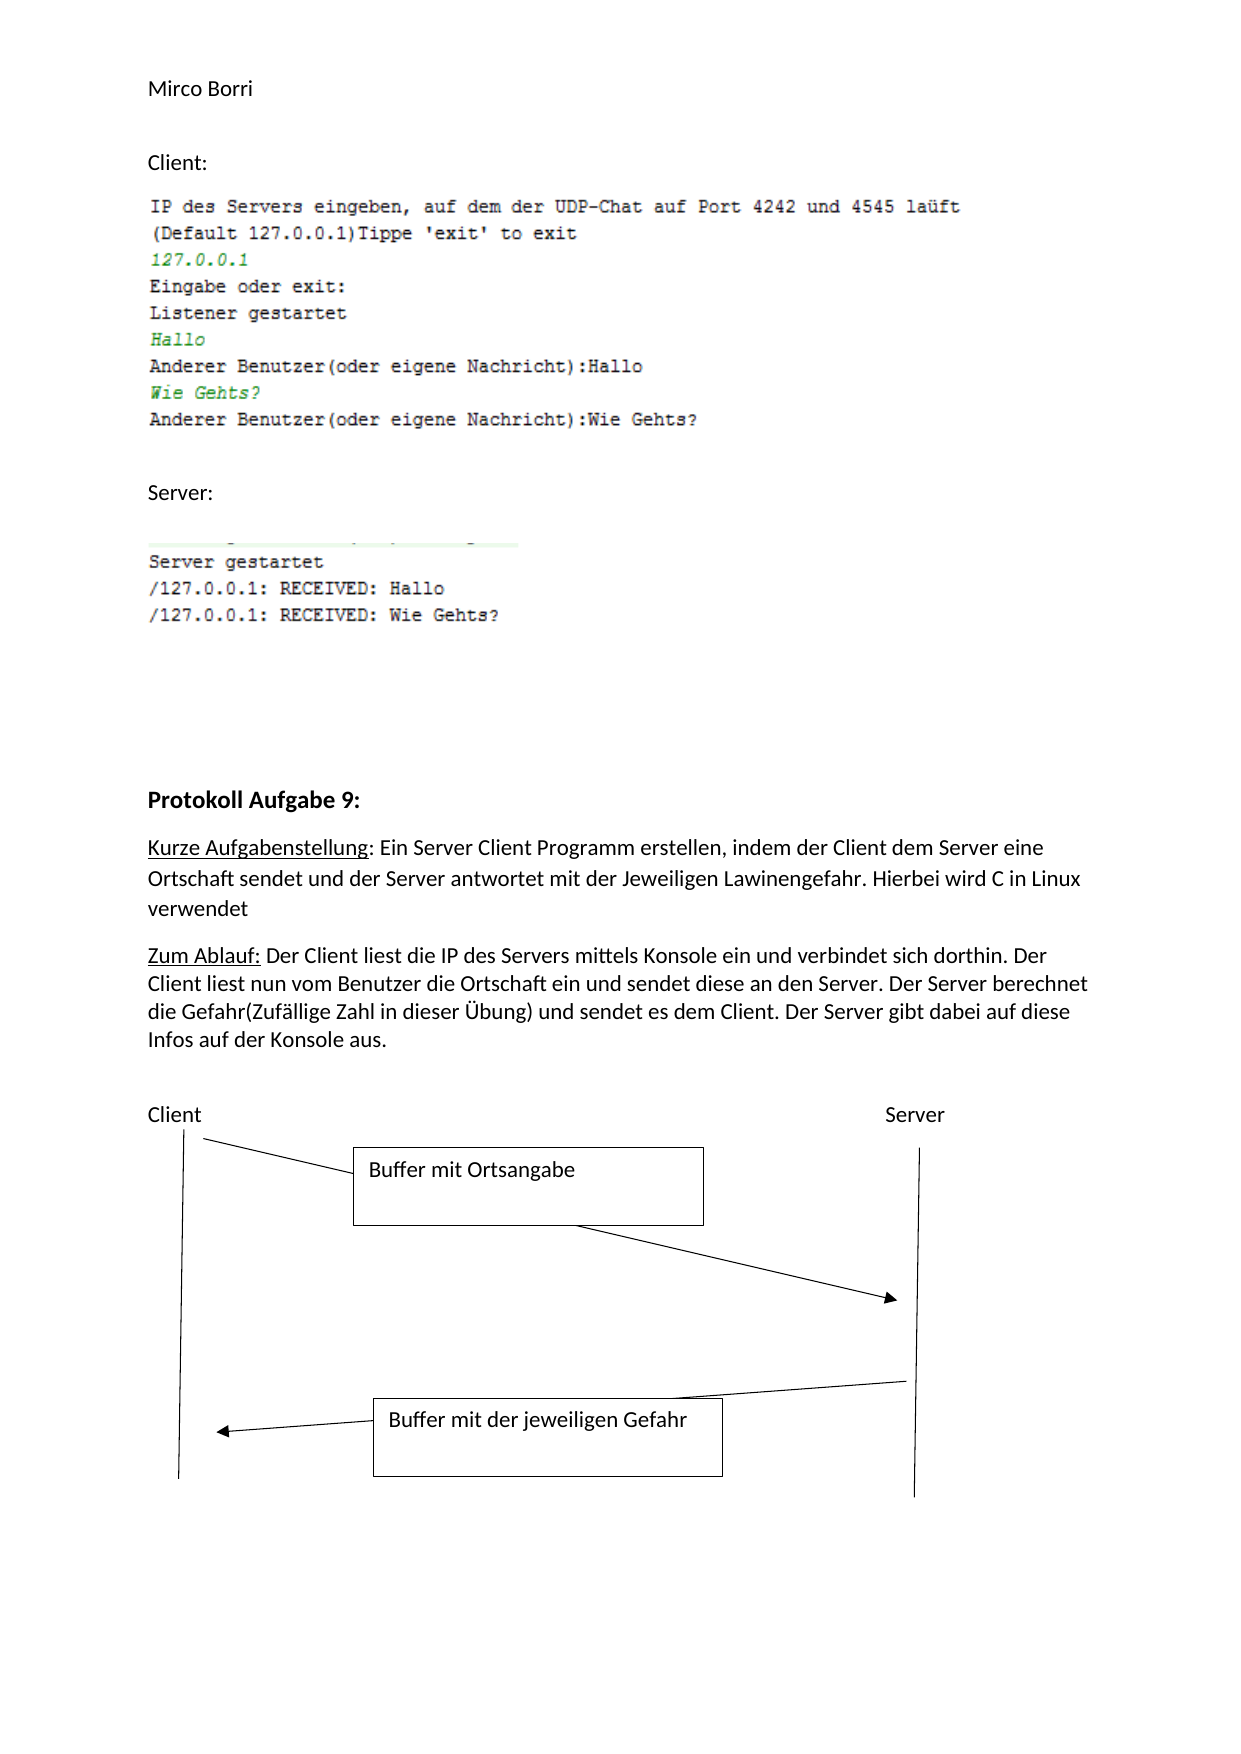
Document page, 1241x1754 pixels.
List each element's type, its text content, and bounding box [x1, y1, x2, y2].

picture [147, 194, 988, 445]
picture [138, 543, 519, 650]
text Client: [148, 148, 1093, 176]
text Zum Ablauf: Der Client liest die IP des Servers mittels Konsole ein und verbindet sich dorthin. Der Client liest nun vom Benutzer die Ortschaft ein und sendet diese an den Server. Der Server berechnet die Gefahr(Zufällige Zahl in dieser Übung) und sendet es dem Client. Der Server gibt dabei auf diese Infos auf der Konsole aus. [148, 941, 1093, 1053]
text Protokoll Aufgabe 9: [148, 784, 1093, 814]
text Server: [148, 478, 1093, 506]
text Kurze Aufgabenstellung: Ein Server Client Programm erstellen, indem der Client dem Server eine Ortschaft sendet und der Server antwortet mit der Jeweiligen Lawinengefahr. Hierbei wird C in Linux verwendet [148, 833, 1093, 922]
text Client Server [148, 1100, 1093, 1128]
